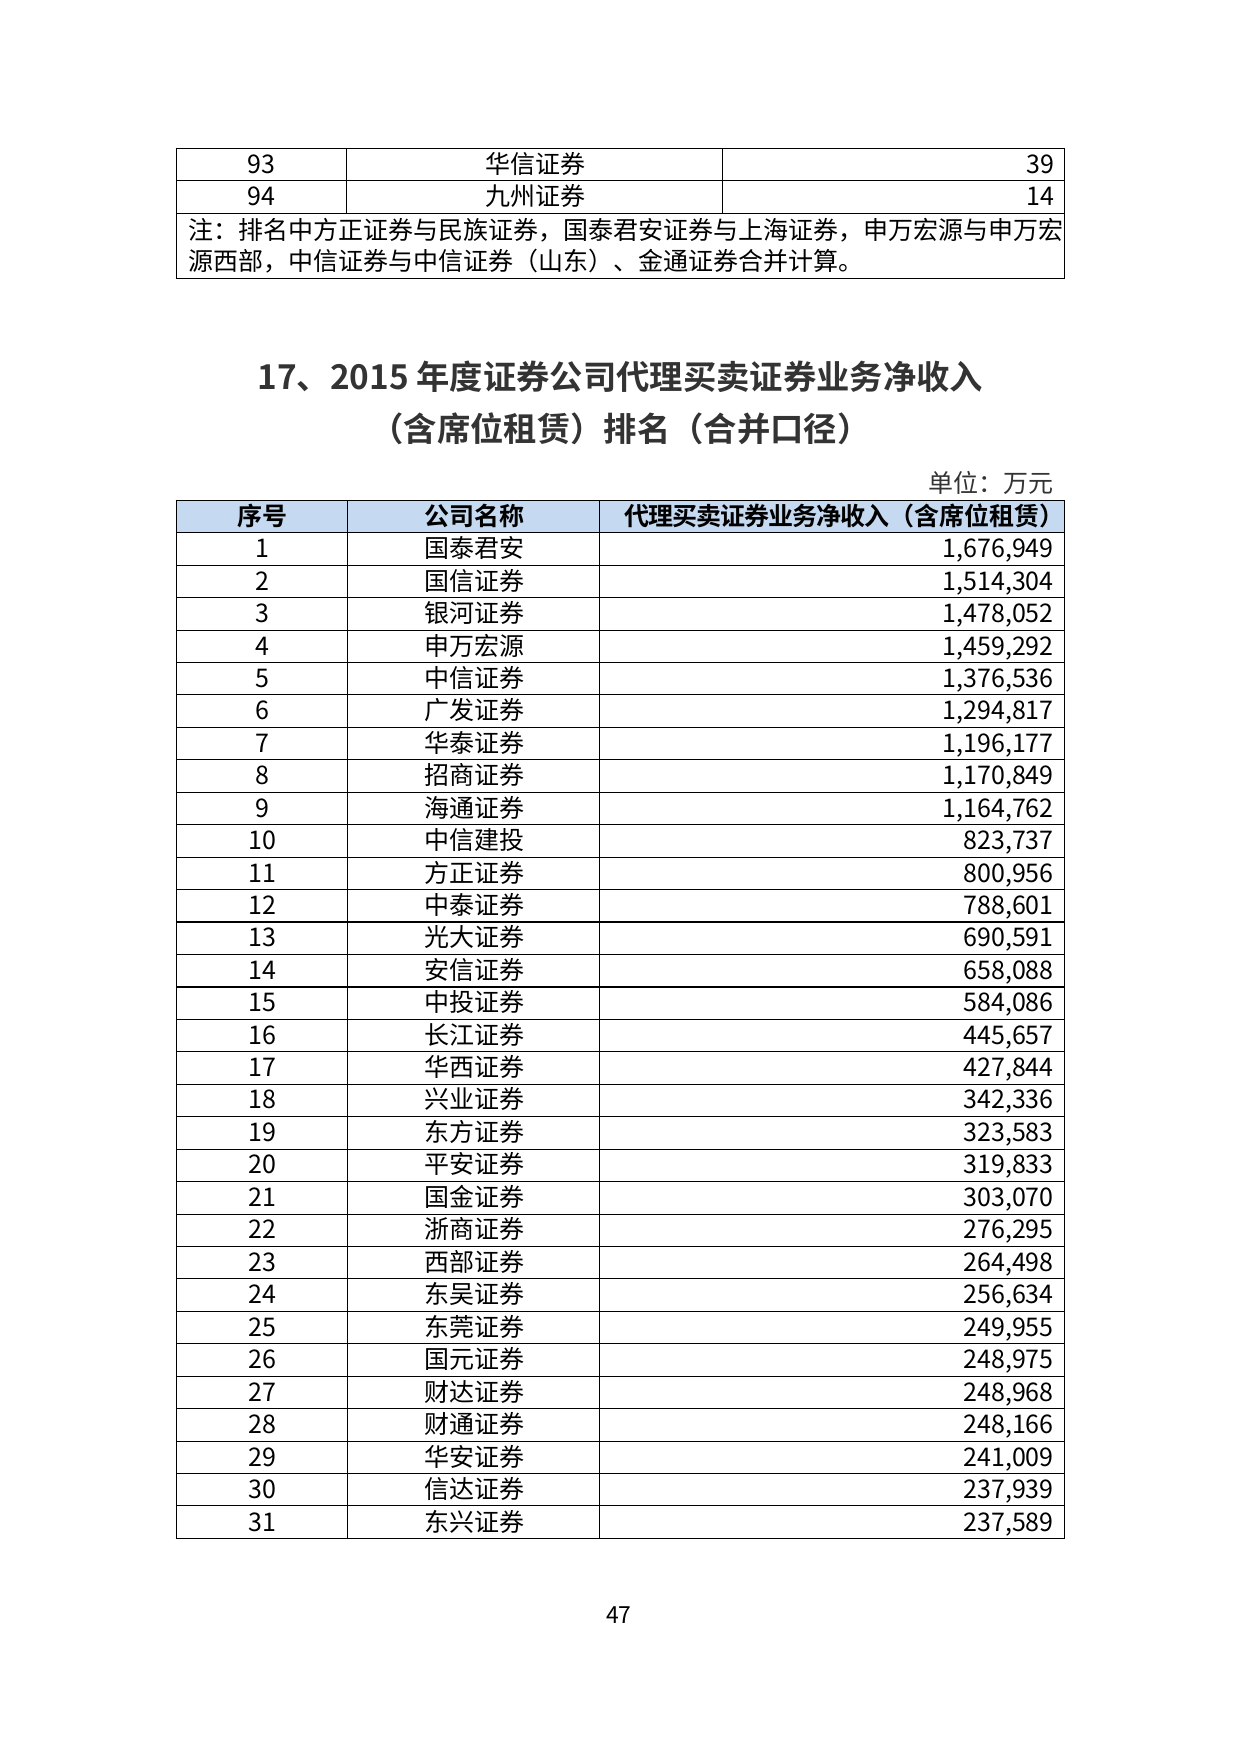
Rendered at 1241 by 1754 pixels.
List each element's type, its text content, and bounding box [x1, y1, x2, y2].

text 17、2015 年度证券公司代理买卖证券业务净收入 [221, 351, 1019, 399]
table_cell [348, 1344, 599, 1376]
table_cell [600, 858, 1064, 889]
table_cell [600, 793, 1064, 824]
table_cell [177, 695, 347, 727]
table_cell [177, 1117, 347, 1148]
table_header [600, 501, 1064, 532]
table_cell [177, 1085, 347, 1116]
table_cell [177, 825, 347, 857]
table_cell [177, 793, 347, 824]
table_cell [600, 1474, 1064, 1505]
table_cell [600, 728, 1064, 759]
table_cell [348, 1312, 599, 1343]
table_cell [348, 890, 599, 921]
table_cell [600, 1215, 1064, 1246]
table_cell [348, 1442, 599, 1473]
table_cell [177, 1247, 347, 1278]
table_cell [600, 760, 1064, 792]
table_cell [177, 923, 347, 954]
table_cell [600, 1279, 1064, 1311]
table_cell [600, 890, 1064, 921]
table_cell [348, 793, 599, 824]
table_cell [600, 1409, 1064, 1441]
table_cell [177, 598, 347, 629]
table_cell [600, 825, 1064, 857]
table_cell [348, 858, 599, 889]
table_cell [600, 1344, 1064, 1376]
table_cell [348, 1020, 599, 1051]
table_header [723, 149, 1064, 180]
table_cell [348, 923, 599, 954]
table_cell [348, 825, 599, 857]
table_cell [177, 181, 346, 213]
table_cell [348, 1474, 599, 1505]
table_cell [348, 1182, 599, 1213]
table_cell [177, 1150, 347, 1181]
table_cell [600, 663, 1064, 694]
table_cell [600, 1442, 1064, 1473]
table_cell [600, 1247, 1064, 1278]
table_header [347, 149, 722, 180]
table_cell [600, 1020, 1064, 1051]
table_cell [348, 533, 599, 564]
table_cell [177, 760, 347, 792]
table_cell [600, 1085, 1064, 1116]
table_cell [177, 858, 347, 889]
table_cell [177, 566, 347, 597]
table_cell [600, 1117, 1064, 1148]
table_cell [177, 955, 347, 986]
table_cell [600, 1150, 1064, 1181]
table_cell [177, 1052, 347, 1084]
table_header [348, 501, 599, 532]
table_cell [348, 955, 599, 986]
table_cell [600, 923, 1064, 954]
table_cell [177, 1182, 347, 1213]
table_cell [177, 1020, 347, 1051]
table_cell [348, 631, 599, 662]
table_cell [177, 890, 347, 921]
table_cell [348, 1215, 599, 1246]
text （含席位租赁）排名（合并口径） [221, 403, 1019, 451]
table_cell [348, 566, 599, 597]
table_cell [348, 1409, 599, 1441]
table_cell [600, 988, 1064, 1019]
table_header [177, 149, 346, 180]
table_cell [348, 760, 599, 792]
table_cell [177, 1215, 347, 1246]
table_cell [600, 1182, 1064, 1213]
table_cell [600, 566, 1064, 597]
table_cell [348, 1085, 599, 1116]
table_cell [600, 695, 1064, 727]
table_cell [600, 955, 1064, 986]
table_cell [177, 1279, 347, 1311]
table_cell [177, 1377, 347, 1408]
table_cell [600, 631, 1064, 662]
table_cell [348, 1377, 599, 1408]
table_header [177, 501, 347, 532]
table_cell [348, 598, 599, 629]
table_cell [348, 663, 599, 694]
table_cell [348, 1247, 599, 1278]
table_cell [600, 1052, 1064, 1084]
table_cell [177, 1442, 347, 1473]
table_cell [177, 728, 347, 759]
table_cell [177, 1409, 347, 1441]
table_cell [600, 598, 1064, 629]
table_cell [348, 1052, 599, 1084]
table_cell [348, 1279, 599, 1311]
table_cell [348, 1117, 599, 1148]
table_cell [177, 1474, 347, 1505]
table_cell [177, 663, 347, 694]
text 单位：万元 [164, 463, 1053, 499]
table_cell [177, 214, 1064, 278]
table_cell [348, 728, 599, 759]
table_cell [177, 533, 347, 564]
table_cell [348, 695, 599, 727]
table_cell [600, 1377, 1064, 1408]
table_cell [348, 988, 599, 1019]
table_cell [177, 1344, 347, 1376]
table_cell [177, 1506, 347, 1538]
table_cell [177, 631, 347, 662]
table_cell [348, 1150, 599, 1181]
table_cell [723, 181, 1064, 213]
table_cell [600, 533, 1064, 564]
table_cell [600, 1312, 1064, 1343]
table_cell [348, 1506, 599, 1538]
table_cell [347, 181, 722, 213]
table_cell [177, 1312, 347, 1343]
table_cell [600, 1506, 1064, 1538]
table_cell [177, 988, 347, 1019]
